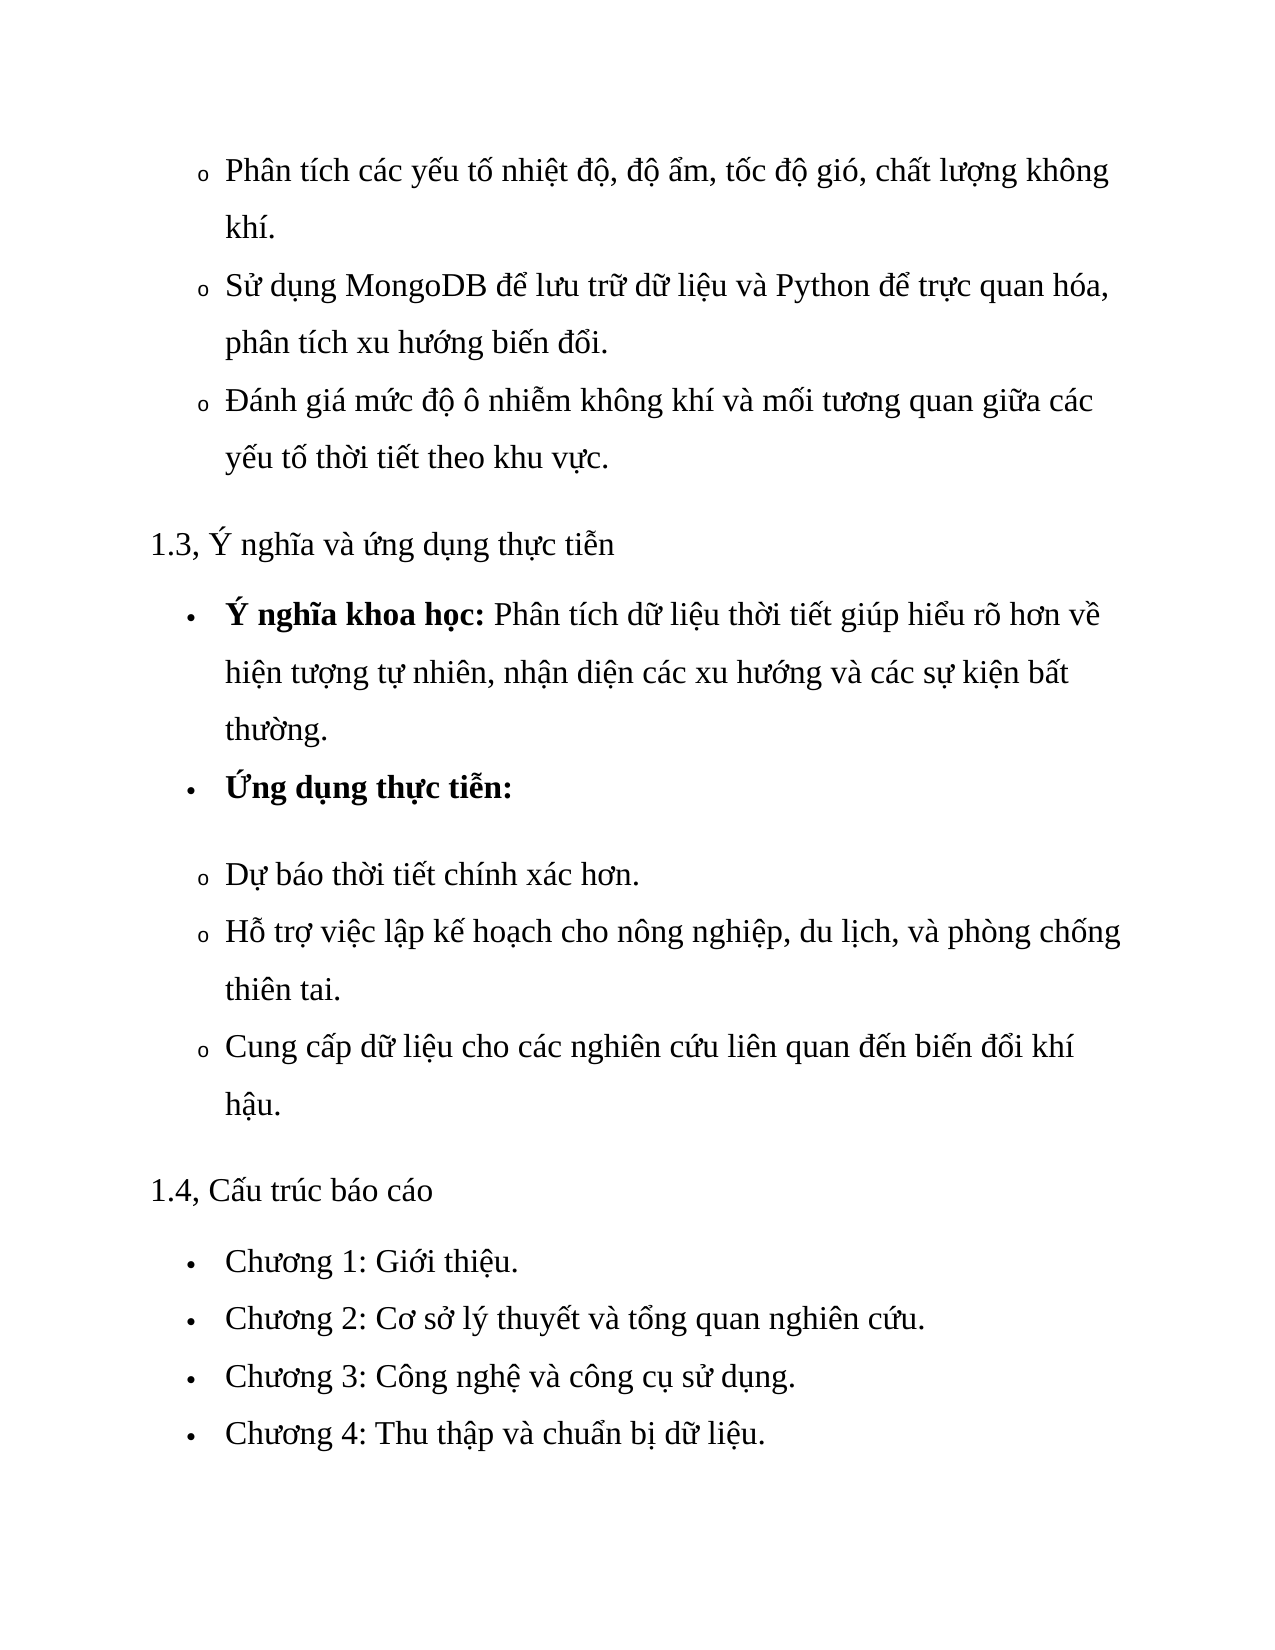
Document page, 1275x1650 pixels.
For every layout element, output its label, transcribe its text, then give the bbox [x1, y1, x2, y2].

subtitle 1.4, Cấu trúc báo cáo [150, 1171, 1125, 1209]
list Chương 3: Công nghệ và công cụ sử dụng. [187, 1356, 1125, 1394]
list Hỗ trợ việc lập kế hoạch cho nông nghiệp, du lịch, và phòng chống thiên tai. [197, 911, 1125, 1007]
list Dự báo thời tiết chính xác hơn. [197, 854, 1125, 892]
list Chương 1: Giới thiệu. [187, 1241, 1125, 1279]
list Ứng dụng thực tiễn: [187, 767, 1125, 806]
subtitle 1.3, Ý nghĩa và ứng dụng thực tiễn [150, 524, 1125, 562]
list Sử dụng MongoDB để lưu trữ dữ liệu và Python để trực quan hóa, phân tích xu hướng biến đổi. [197, 265, 1125, 361]
list Đánh giá mức độ ô nhiễm không khí và mối tương quan giữa các yếu tố thời tiết theo khu vực. [197, 380, 1125, 476]
list Phân tích các yếu tố nhiệt độ, độ ẩm, tốc độ gió, chất lượng không khí. [197, 150, 1125, 246]
list Chương 4: Thu thập và chuẩn bị dữ liệu. [187, 1413, 1125, 1452]
list Chương 2: Cơ sở lý thuyết và tổng quan nghiên cứu. [187, 1298, 1125, 1337]
list Ý nghĩa khoa học: Phân tích dữ liệu thời tiết giúp hiểu rõ hơn về hiện tượng tự nhiên, nhận diện các xu hướng và các sự kiện bất thường. [187, 595, 1125, 748]
list Cung cấp dữ liệu cho các nghiên cứu liên quan đến biến đổi khí hậu. [197, 1026, 1125, 1122]
